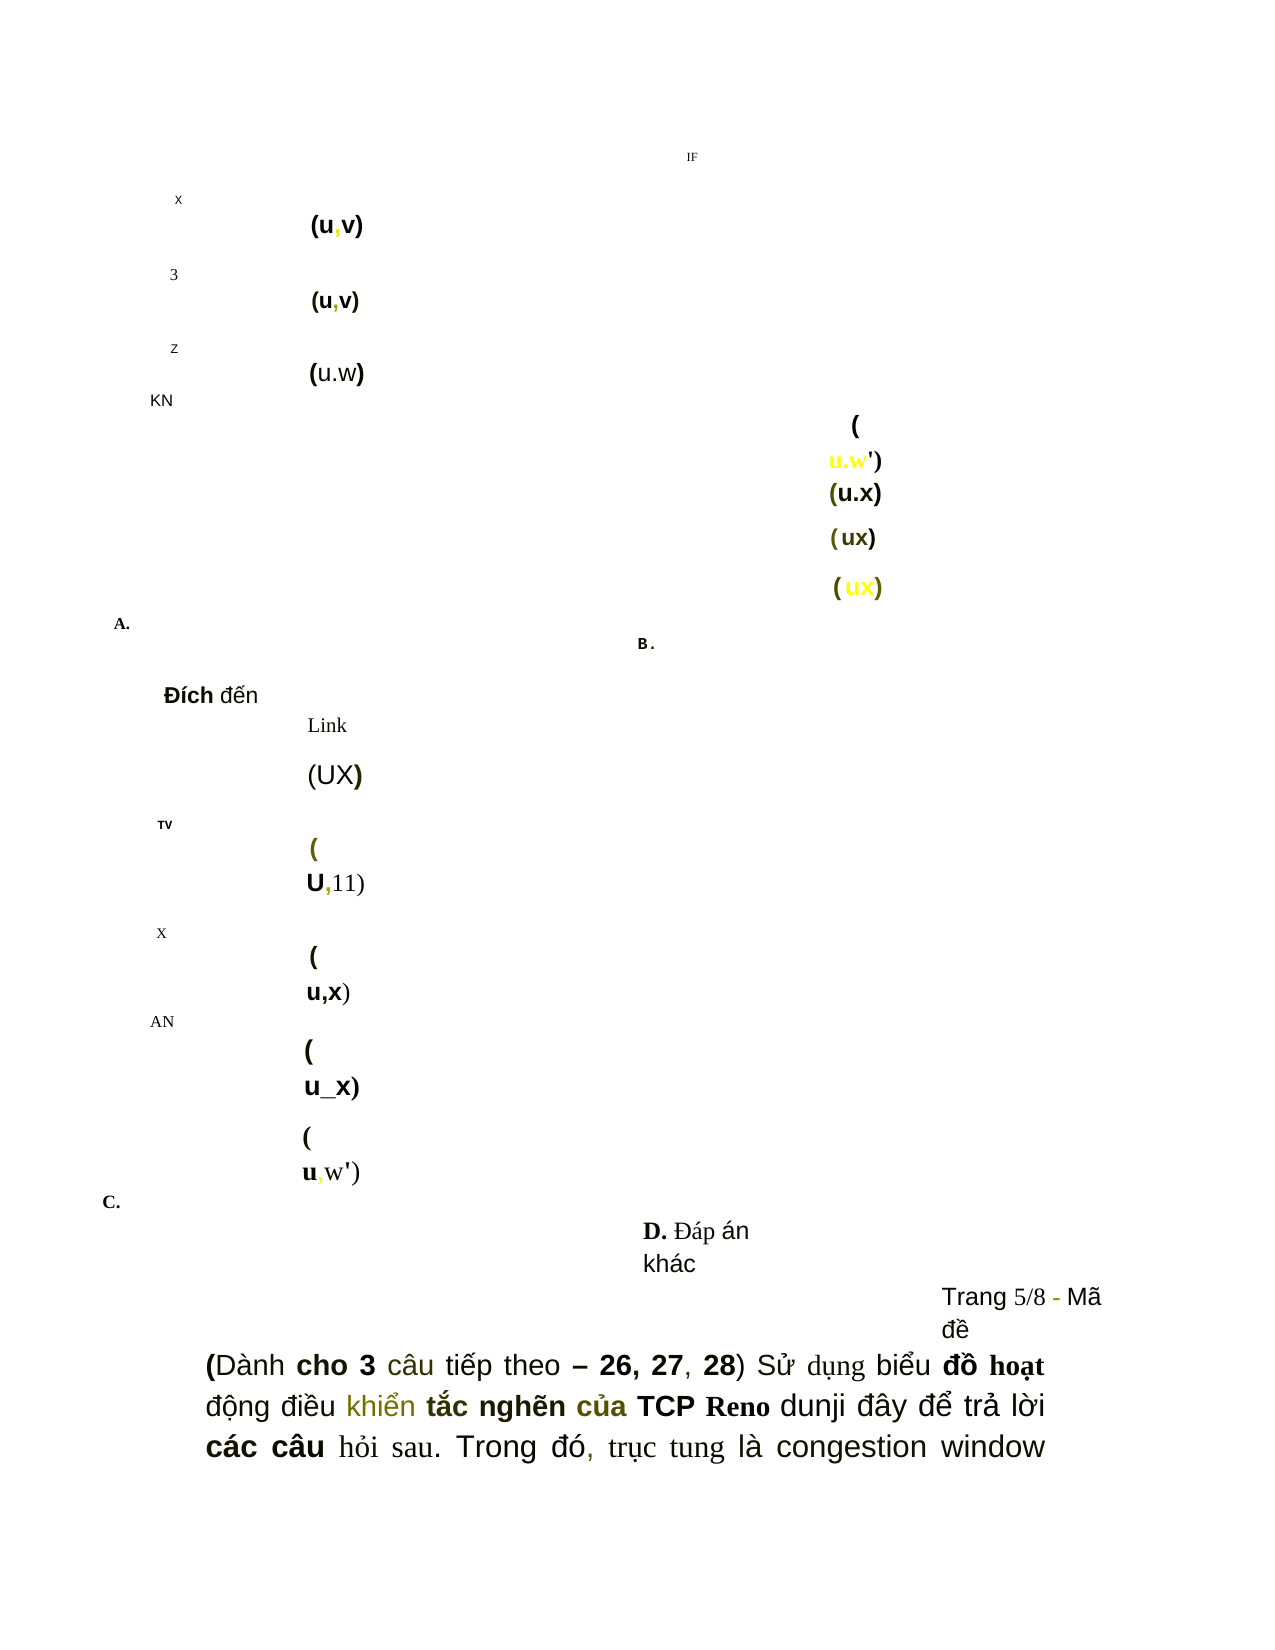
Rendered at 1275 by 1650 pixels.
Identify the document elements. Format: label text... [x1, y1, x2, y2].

text TV [157, 819, 184, 833]
text D. Đáp án khác [643, 1216, 804, 1278]
text C. [102, 1191, 126, 1213]
text (ux) [830, 572, 886, 603]
text (u.w) [309, 358, 371, 387]
text (U,11) [306, 835, 371, 897]
text (u,v) [311, 287, 365, 313]
text Trang 5/8 - Mã đề [941, 1282, 1117, 1344]
text (u.w') (u.x) [824, 413, 887, 507]
text B. [637, 636, 661, 655]
text X [174, 194, 192, 208]
text (u,w') [302, 1120, 367, 1187]
text (u_x) [304, 1034, 363, 1101]
text 3 [169, 265, 189, 284]
text KN [150, 391, 1125, 410]
text (ux) [827, 523, 883, 552]
text AN [150, 1012, 1125, 1031]
text IF [686, 150, 711, 164]
text Đích đến [164, 682, 271, 709]
text Z [170, 341, 187, 356]
text A. [113, 614, 138, 633]
text (UX) [307, 759, 365, 791]
text Link [307, 713, 366, 737]
text (u,x) [306, 944, 363, 1007]
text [205, 1348, 1046, 1465]
text (u,v) [310, 210, 365, 239]
text X [156, 924, 176, 941]
